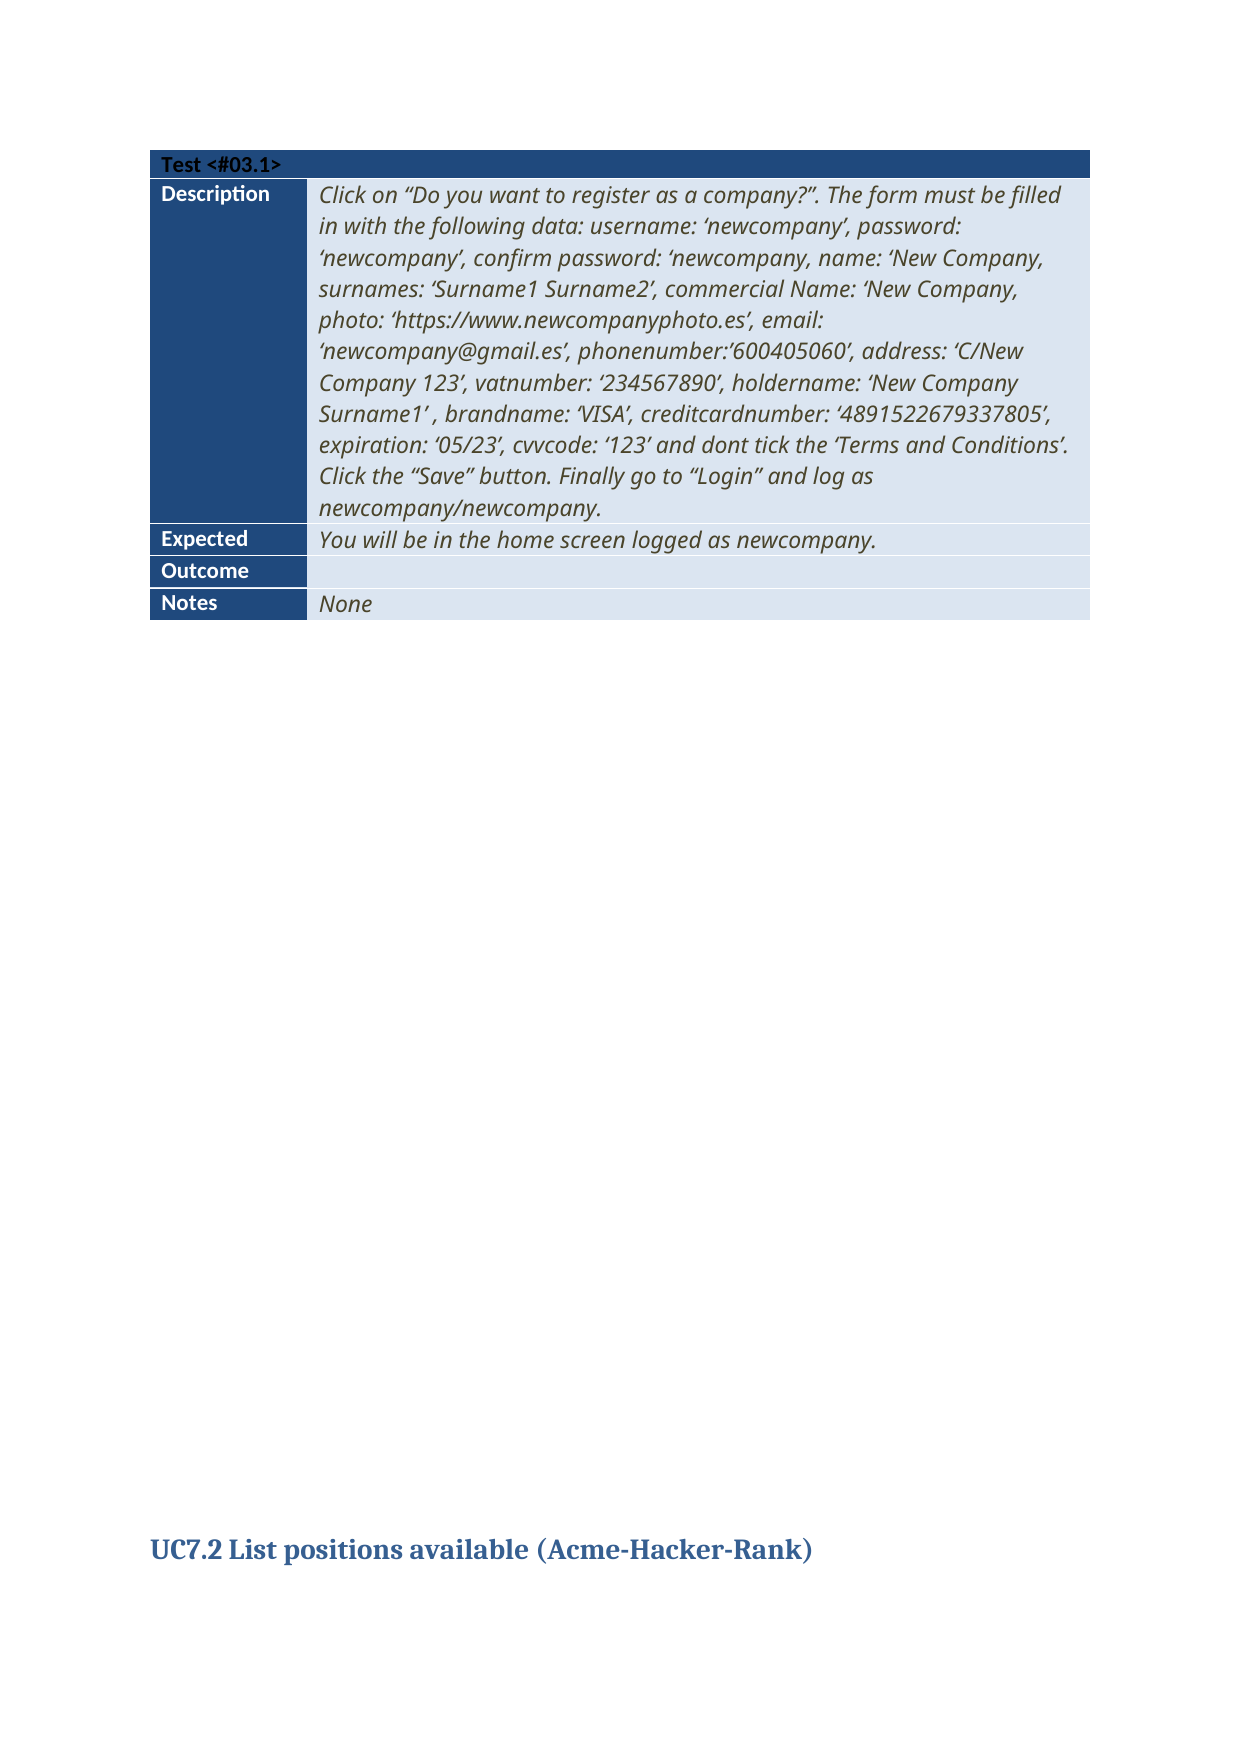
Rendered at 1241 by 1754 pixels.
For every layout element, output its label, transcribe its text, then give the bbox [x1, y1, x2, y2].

table_header Test <#03.1> [150, 150, 1090, 178]
table_cell [308, 556, 1090, 587]
table_cell Click on “Do you want to register as a company?”. The form must be filled in with the following data: username: ‘newcompany’, password: ‘newcompany’, confirm password: ‘newcompany, name: ‘New Company, surnames: ‘Surname1 Surname2’, commercial Name: ‘New Company, photo: ‘https://www.newcompanyphoto.es’, email: ‘newcompany@gmail.es’, phonenumber:’600405060’, address: ‘C/New Company 123’, vatnumber: ‘234567890’, holdername: ‘New Company Surname1’ , brandname: ‘VISA’, creditcardnumber: ‘4891522679337805’, expiration: ‘05/23’, cvvcode: ‘123’ and dont tick the ‘Terms and Conditions’. Click the “Save” button. Finally go to “Login” and log as newcompany/newcompany. [308, 179, 1090, 523]
subtitle UC7.2 List positions available (Acme-Hacker-Rank) [150, 1533, 1090, 1567]
table_cell None [308, 589, 1090, 620]
table_cell Expected [150, 524, 307, 555]
table_cell Description [150, 179, 307, 523]
table_cell Outcome [150, 556, 307, 587]
table_cell You will be in the home screen logged as newcompany. [308, 524, 1090, 555]
table_cell Notes [150, 589, 307, 620]
